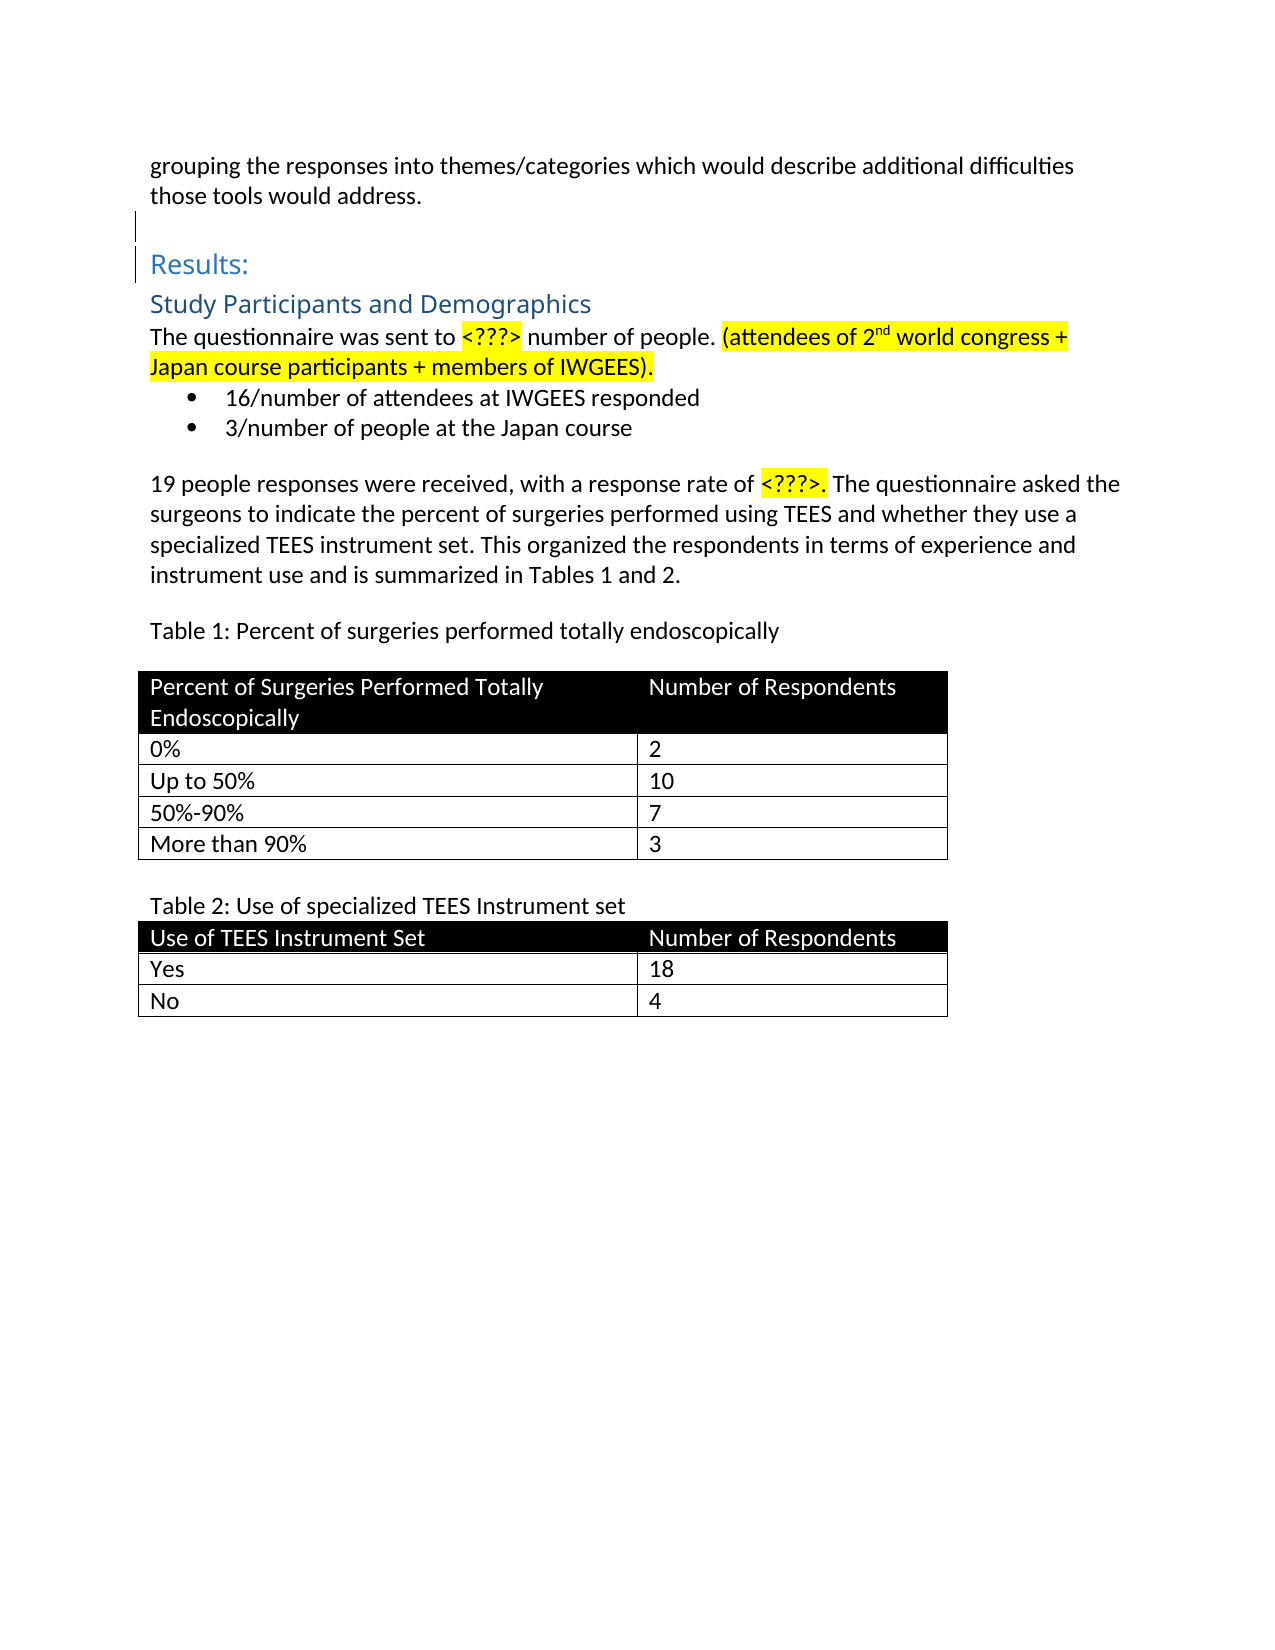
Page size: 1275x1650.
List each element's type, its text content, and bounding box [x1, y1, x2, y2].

text The questionnaire was sent to <???> number of people. (attendees of 2nd world congress + Japan course participants + members of IWGEES). [150, 321, 462, 351]
text Table 2: Use of specialized TEES Instrument set [150, 890, 1125, 921]
table_cell 7 [638, 797, 947, 827]
subtitle Study Participants and Demographics [150, 287, 1125, 321]
table_cell 3 [638, 828, 947, 859]
table_cell 10 [638, 765, 947, 796]
list 3/number of people at the Japan course [187, 412, 1125, 443]
table_cell 0% [139, 734, 637, 764]
text 19 people responses were received, with a response rate of <???>. The questionnaire asked the surgeons to indicate the percent of surgeries performed using TEES and whether they use a specialized TEES instrument set. This organized the respondents in terms of experience and instrument use and is summarized in Tables 1 and 2. [150, 468, 1125, 590]
list 16/number of attendees at IWGEES responded [187, 382, 1125, 412]
table_cell 4 [638, 985, 947, 1016]
table_cell No [139, 985, 637, 1016]
table_header Use of TEES Instrument Set [139, 922, 637, 952]
table_cell 2 [638, 734, 947, 764]
subtitle Results: [150, 246, 1125, 283]
table_header Percent of Surgeries Performed Totally Endoscopically [139, 672, 637, 733]
text Table 1: Percent of surgeries performed totally endoscopically [150, 615, 1125, 646]
text The questionnaire was sent to <???> number of people. (attendees of 2nd world congress + Japan course participants + members of IWGEES). [521, 321, 1125, 382]
table_header Number of Respondents [638, 672, 947, 733]
table_cell 18 [638, 954, 947, 984]
table_header Number of Respondents [638, 922, 947, 952]
table_cell More than 90% [139, 828, 637, 859]
table_cell Yes [139, 954, 637, 984]
table_cell Up to 50% [139, 765, 637, 796]
table_cell 50%-90% [139, 797, 637, 827]
